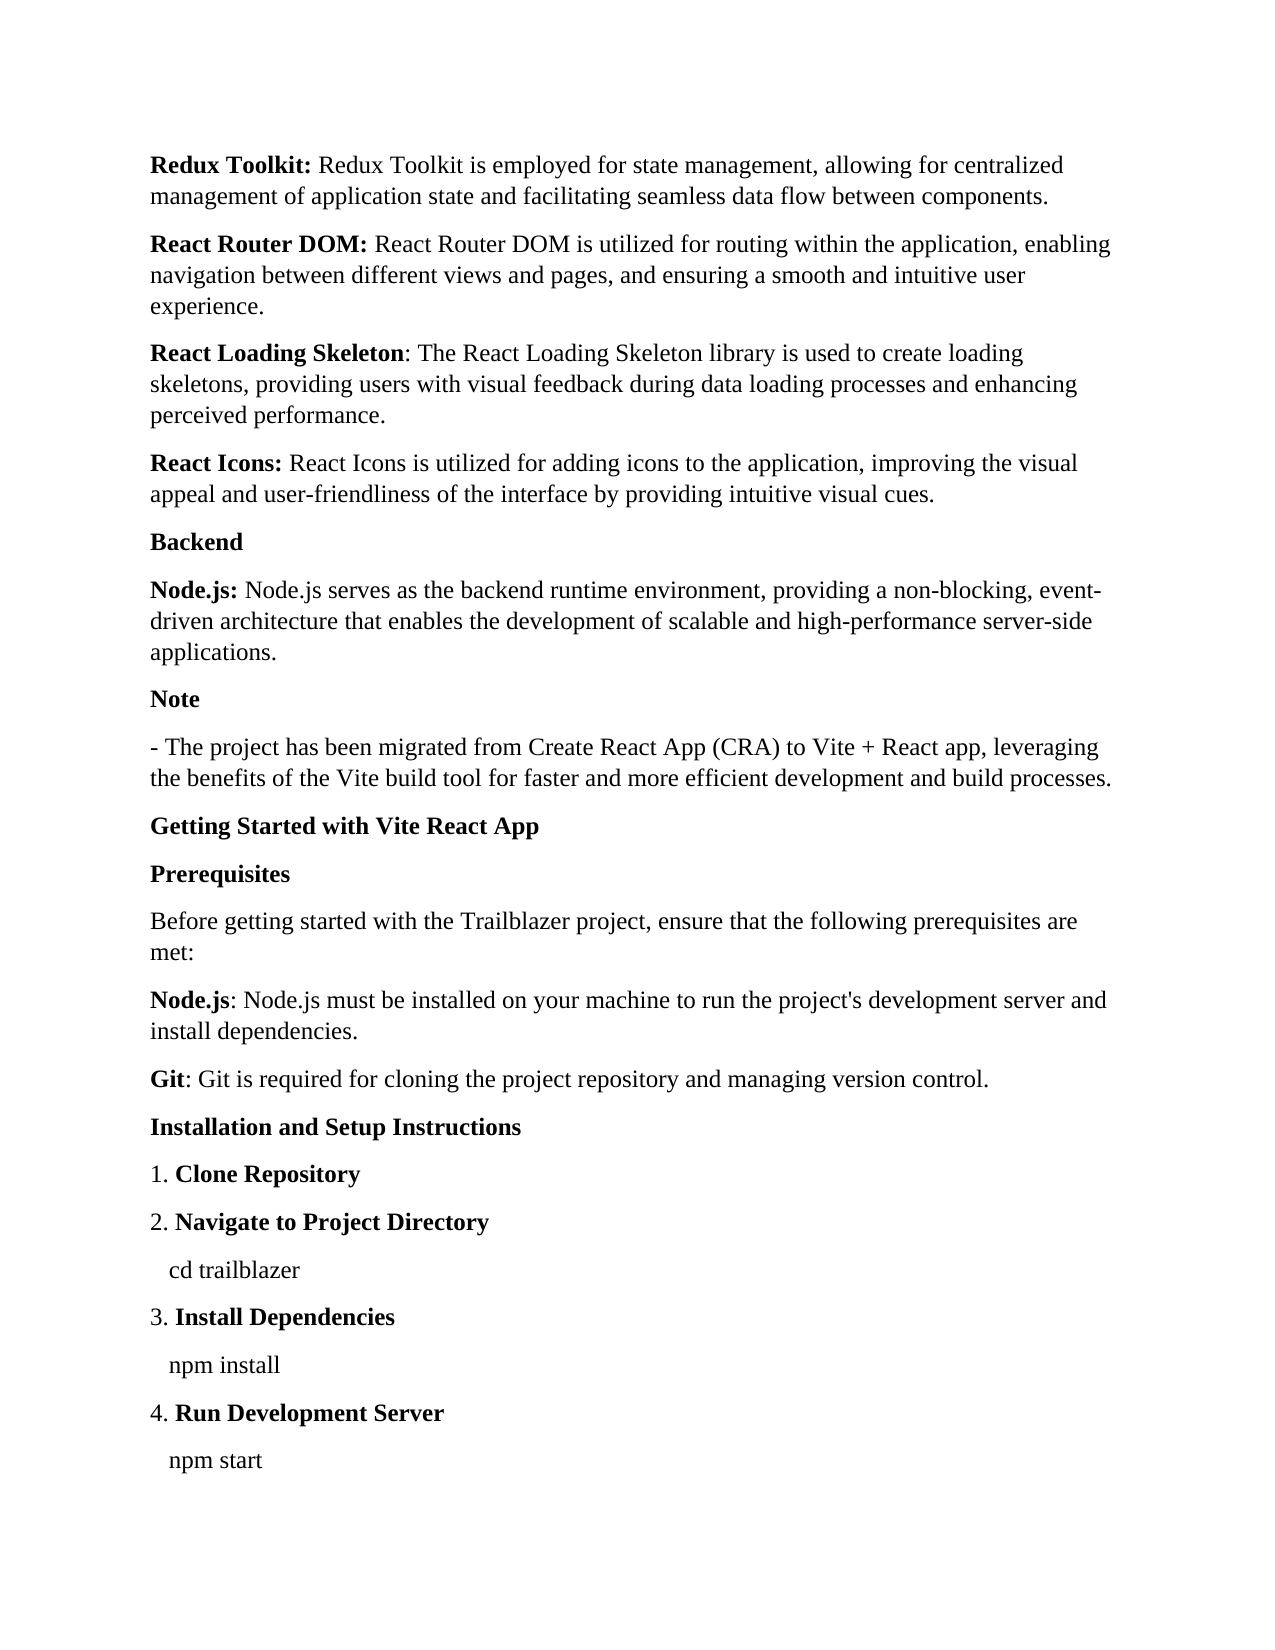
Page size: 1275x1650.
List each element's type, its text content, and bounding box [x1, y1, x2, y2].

text React Router DOM: React Router DOM is utilized for routing within the application, enabling navigation between different views and pages, and ensuring a smooth and intuitive user experience. [150, 229, 1125, 319]
text Backend [150, 527, 1125, 556]
text Installation and Setup Instructions [150, 1112, 1125, 1140]
text React Icons: React Icons is utilized for adding icons to the application, improving the visual appeal and user-friendliness of the interface by providing intuitive visual cues. [150, 448, 1125, 508]
text cd trailblazer [150, 1255, 1125, 1283]
text 3. Install Dependencies [150, 1302, 1125, 1331]
text 4. Run Development Server [150, 1398, 1125, 1427]
text Git: Git is required for cloning the project repository and managing version control. [150, 1064, 1125, 1093]
text 2. Navigate to Project Directory [150, 1207, 1125, 1236]
text React Loading Skeleton: The React Loading Skeleton library is used to create loading skeletons, providing users with visual feedback during data loading processes and enhancing perceived performance. [150, 338, 1125, 429]
text Getting Started with Vite React App [150, 811, 1125, 840]
text Prerequisites [150, 859, 1125, 887]
text Note [150, 684, 1125, 713]
text npm start [150, 1446, 1125, 1474]
text npm install [150, 1350, 1125, 1379]
text Node.js: Node.js must be installed on your machine to run the project's development server and install dependencies. [150, 985, 1125, 1045]
text Redux Toolkit: Redux Toolkit is employed for state management, allowing for centralized management of application state and facilitating seamless data flow between components. [150, 150, 1125, 210]
text - The project has been migrated from Create React App (CRA) to Vite + React app, leveraging the benefits of the Vite build tool for faster and more efficient development and build processes. [150, 732, 1125, 792]
text Before getting started with the Trailblazer project, ensure that the following prerequisites are met: [150, 906, 1125, 966]
text Node.js: Node.js serves as the backend runtime environment, providing a non-blocking, event-driven architecture that enables the development of scalable and high-performance server-side applications. [150, 575, 1125, 666]
text 1. Clone Repository [150, 1159, 1125, 1188]
